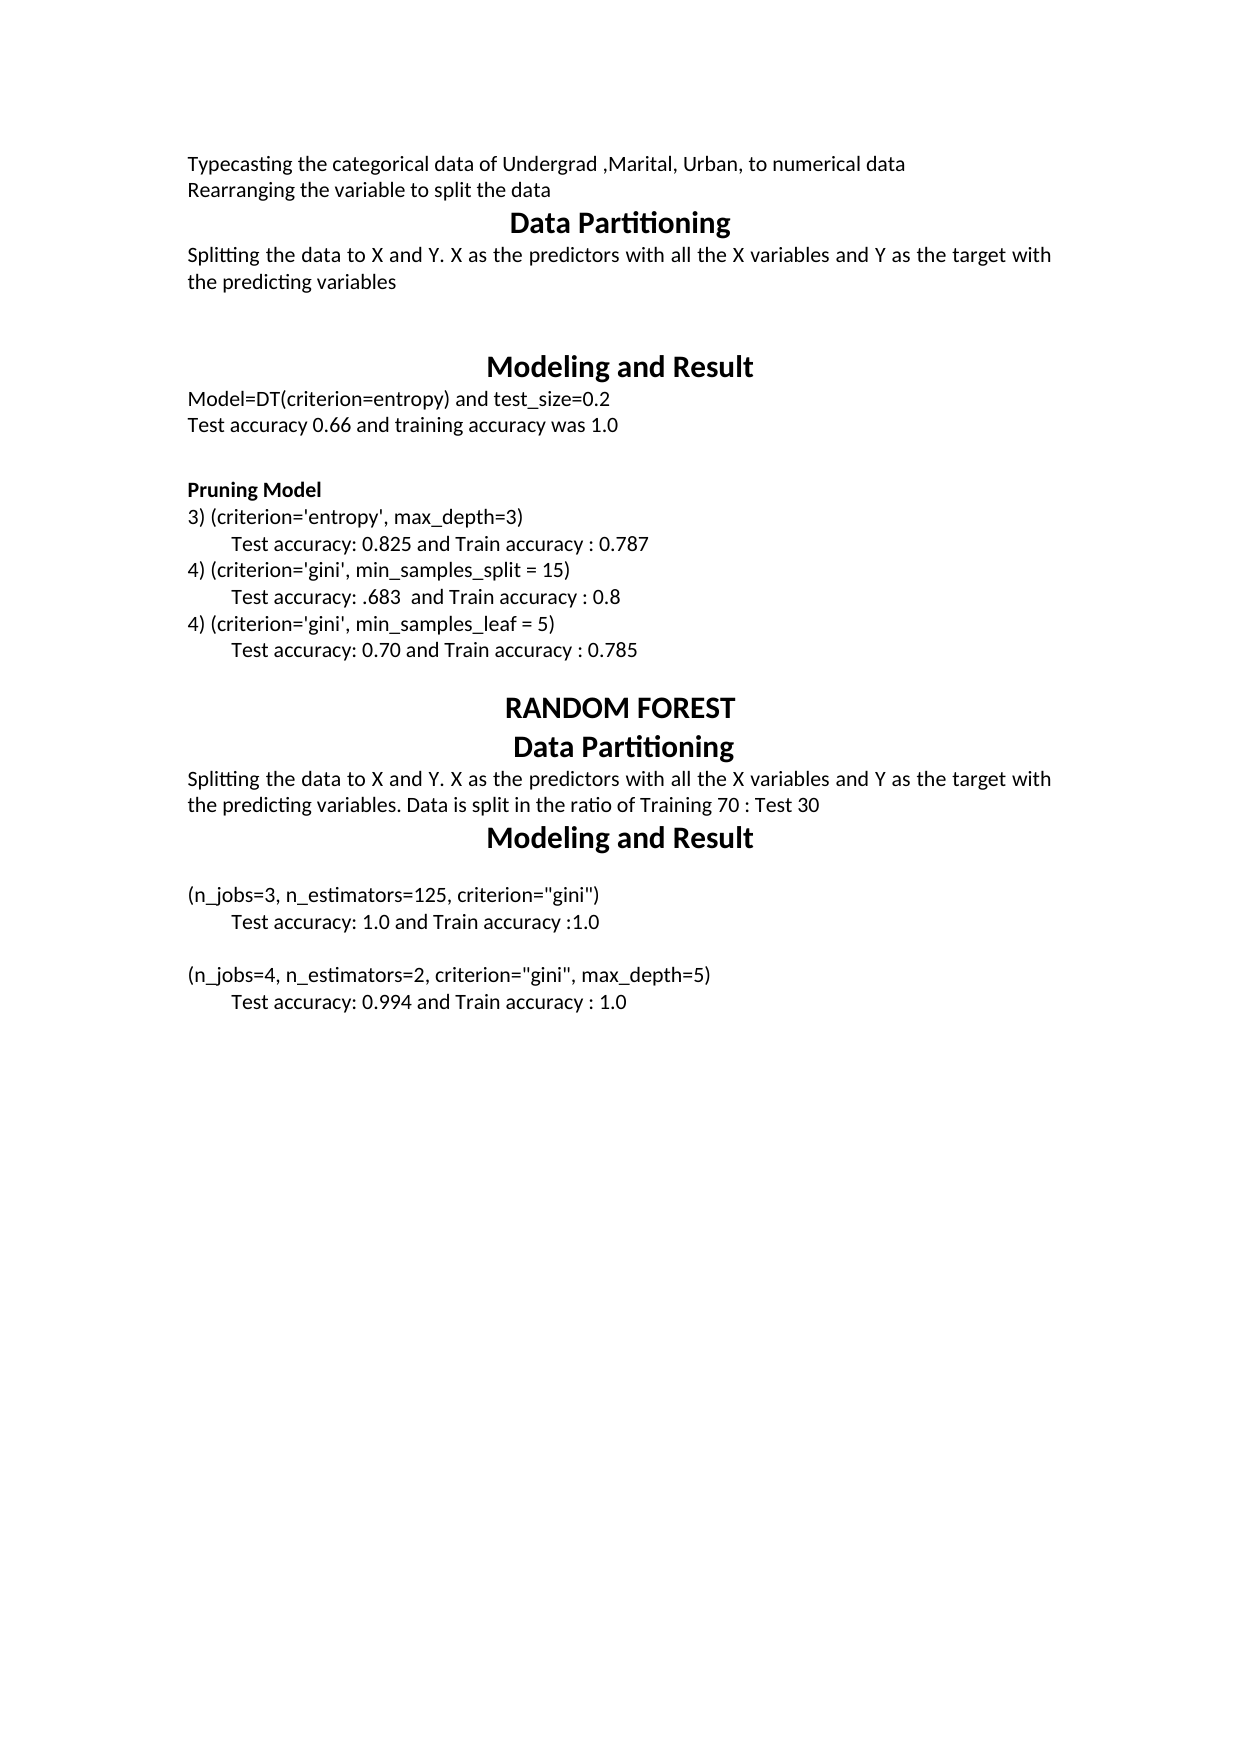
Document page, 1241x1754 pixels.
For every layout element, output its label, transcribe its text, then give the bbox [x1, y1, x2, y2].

text Test accuracy: 0.825 and Train accuracy : 0.787 [187, 530, 1053, 556]
text Model=DT(criterion=entropy) and test_size=0.2 [187, 385, 1053, 412]
list (criterion='gini', min_samples_split = 15) [187, 556, 1053, 583]
text Modeling and Result [187, 818, 1053, 856]
text Splitting the data to X and Y. X as the predictors with all the X variables and Y as the target with the predicting variables. Data is split in the ratio of Training 70 : Test 30 [187, 765, 1053, 818]
text Modeling and Result [187, 347, 1053, 385]
text RANDOM FOREST [187, 688, 1053, 727]
list Test accuracy: 0.994 and Train accuracy : 1.0 [187, 988, 1053, 1015]
text Data Partitioning [187, 727, 1053, 765]
text Test accuracy: 1.0 and Train accuracy :1.0 [187, 908, 1053, 935]
list (n_jobs=3, n_estimators=125, criterion="gini") [187, 882, 1053, 908]
text Splitting the data to X and Y. X as the predictors with all the X variables and Y as the target with the predicting variables [187, 241, 1053, 295]
text Data Partitioning [187, 203, 1053, 241]
text Test accuracy 0.66 and training accuracy was 1.0 [187, 412, 1053, 438]
text Pruning Model [187, 476, 1053, 503]
text Test accuracy: 0.70 and Train accuracy : 0.785 [187, 636, 1053, 663]
text Rearranging the variable to split the data [187, 177, 1053, 203]
text Typecasting the categorical data of Undergrad ,Marital, Urban, to numerical data [187, 150, 1053, 177]
list (n_jobs=4, n_estimators=2, criterion="gini", max_depth=5) [187, 962, 1053, 988]
list (criterion='entropy', max_depth=3) [187, 503, 1053, 530]
list (criterion='gini', min_samples_leaf = 5) [187, 610, 1053, 636]
text Test accuracy: .683 and Train accuracy : 0.8 [187, 583, 1053, 610]
